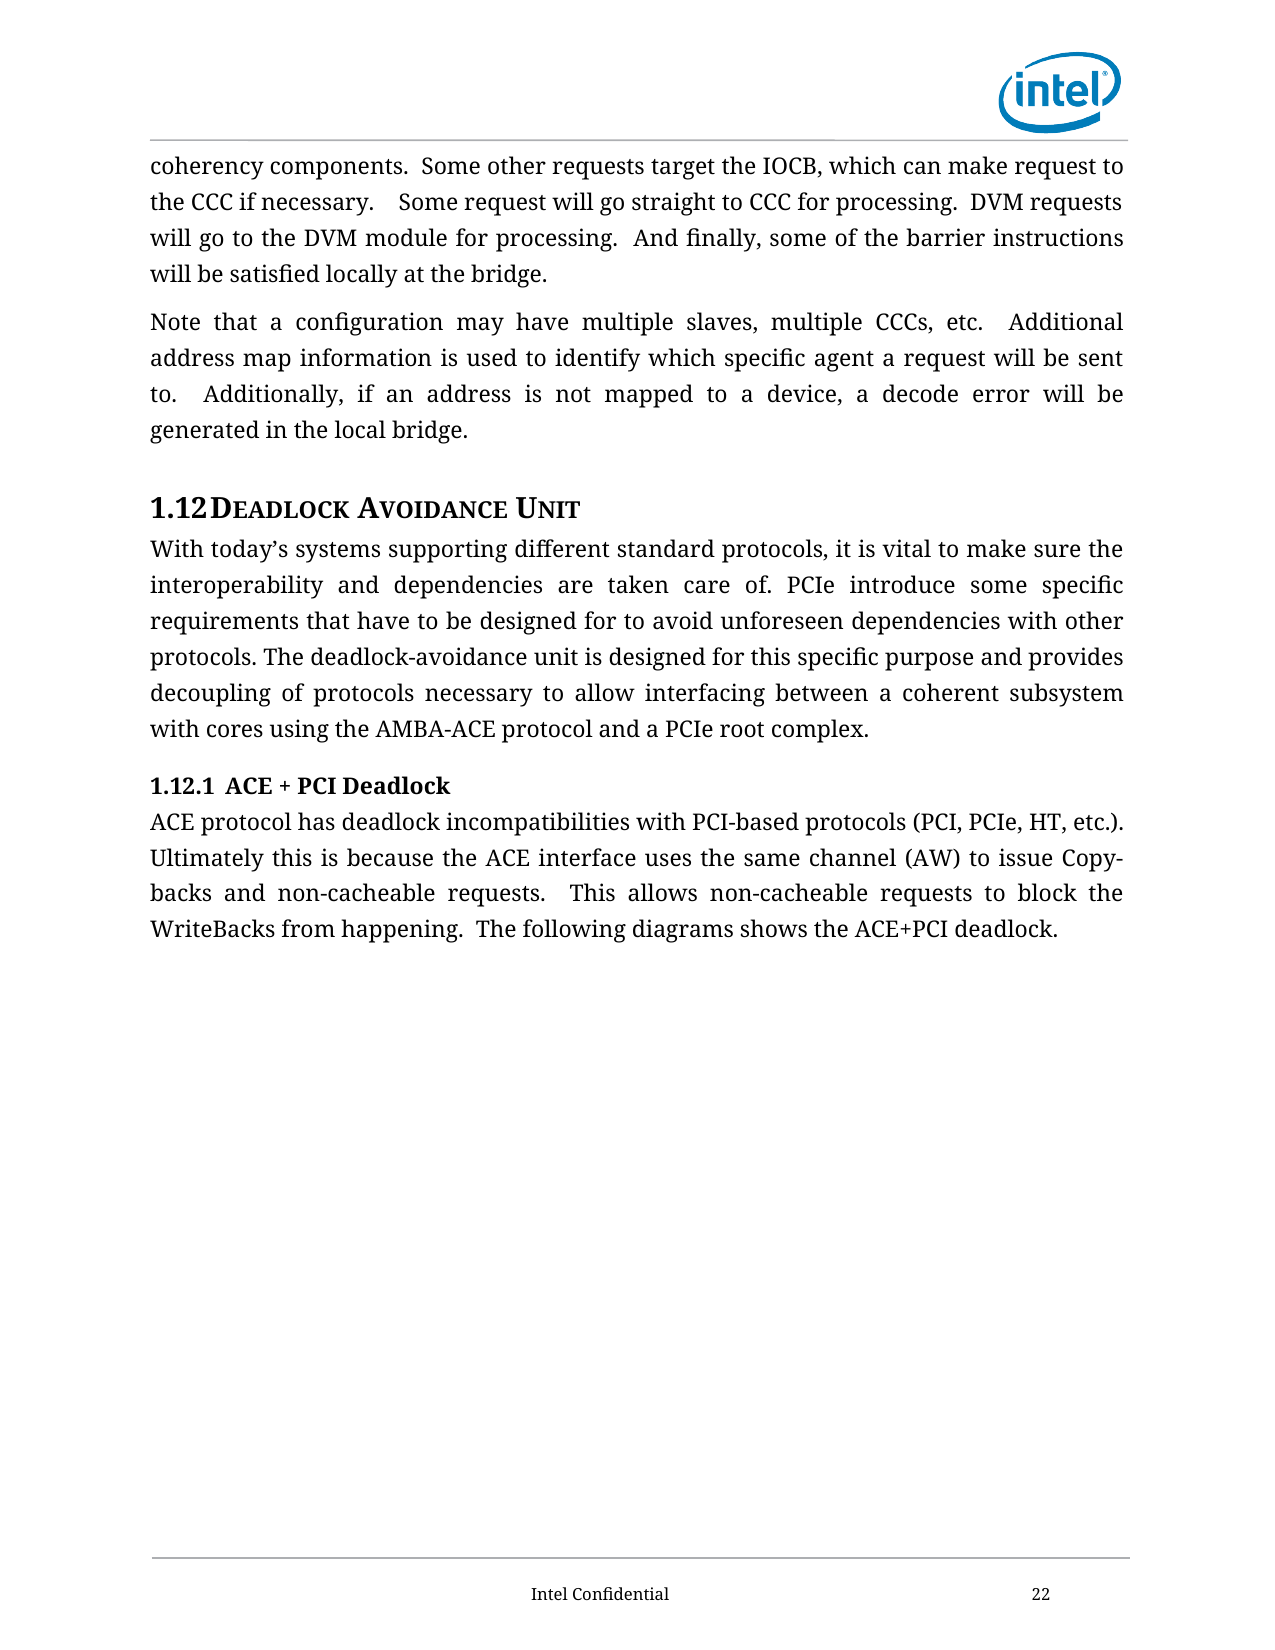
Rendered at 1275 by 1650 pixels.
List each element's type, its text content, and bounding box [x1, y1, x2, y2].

text ACE protocol has deadlock incompatibilities with PCI-based protocols (PCI, PCIe, HT, etc.). Ultimately this is because the ACE interface uses the same channel (AW) to issue Copy-backs and non-cacheable requests. This allows non-cacheable requests to block the WriteBacks from happening. The following diagrams shows the ACE+PCI deadlock. [150, 806, 1125, 944]
picture [993, 42, 1125, 139]
subtitle ACE + PCI Deadlock [150, 769, 1125, 801]
text With today’s systems supporting different standard protocols, it is vital to make sure the interoperability and dependencies are taken care of. PCIe introduce some specific requirements that have to be designed for to avoid unforeseen dependencies with other protocols. The deadlock-avoidance unit is designed for this specific purpose and provides decoupling of protocols necessary to allow interfacing between a coherent subsystem with cores using the AMBA-ACE protocol and a PCIe root complex. [150, 533, 1125, 744]
text Note that a configuration may have multiple slaves, multiple CCCs, etc. Additional address map information is used to identify which specific agent a request will be sent to. Additionally, if an address is not mapped to a device, a decode error will be generated in the local bridge. [150, 306, 1125, 445]
subtitle Deadlock Avoidance Unit [150, 487, 1125, 527]
